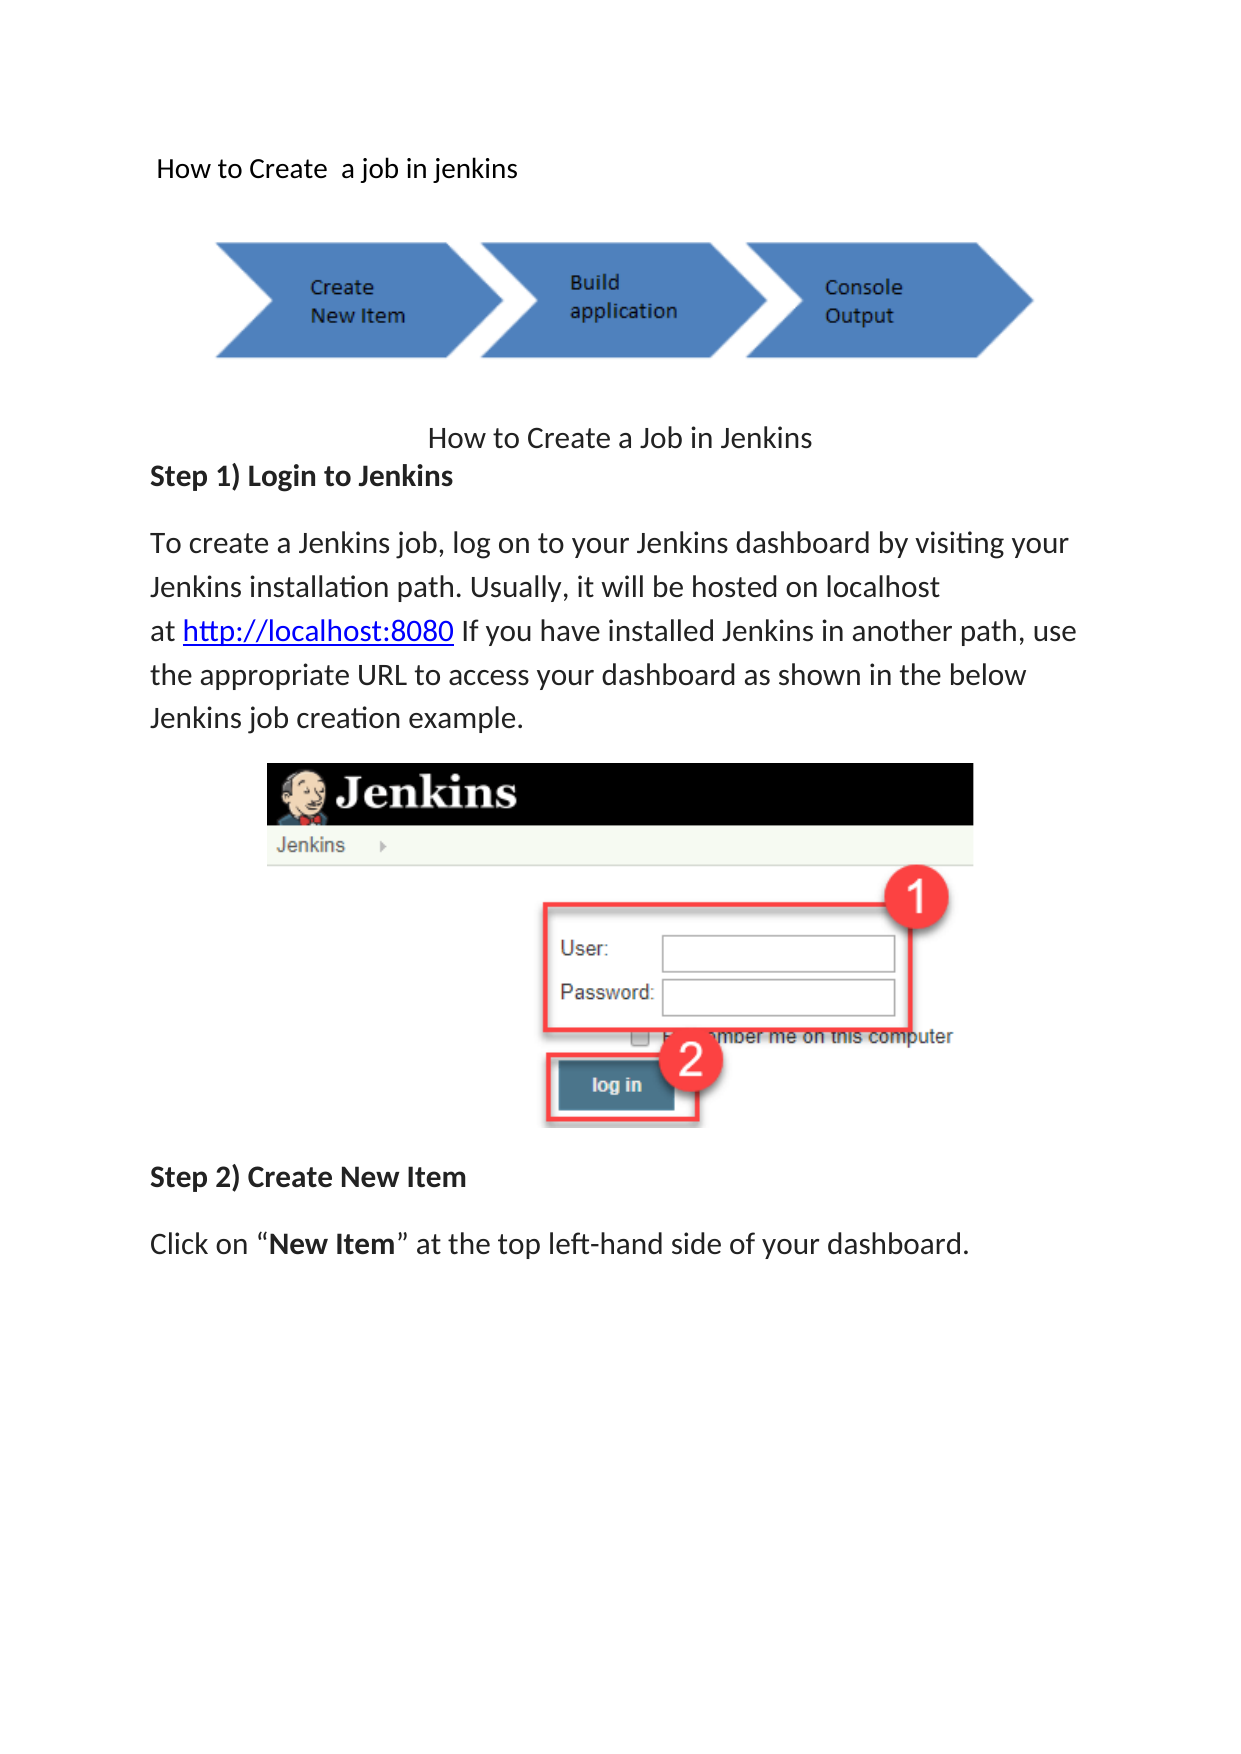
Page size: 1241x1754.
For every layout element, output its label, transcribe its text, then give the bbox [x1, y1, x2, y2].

text Click on “New Item” at the top left-hand side of your dashboard. [150, 1224, 1090, 1262]
text Step 2) Create New Item [150, 1157, 1090, 1195]
text How to Create a Job in Jenkins [150, 418, 1090, 456]
picture [184, 211, 1057, 394]
text How to Create a job in jenkins [150, 150, 1090, 186]
text To create a Jenkins job, log on to your Jenkins dashboard by visiting your Jenkins installation path. Usually, it will be hosted on localhost at http://localhost:8080 If you have installed Jenkins in another path, use the appropriate URL to access your dashboard as shown in the below Jenkins job creation example. [150, 523, 1090, 737]
text Step 1) Login to Jenkins [150, 456, 1090, 494]
picture [267, 763, 974, 1128]
